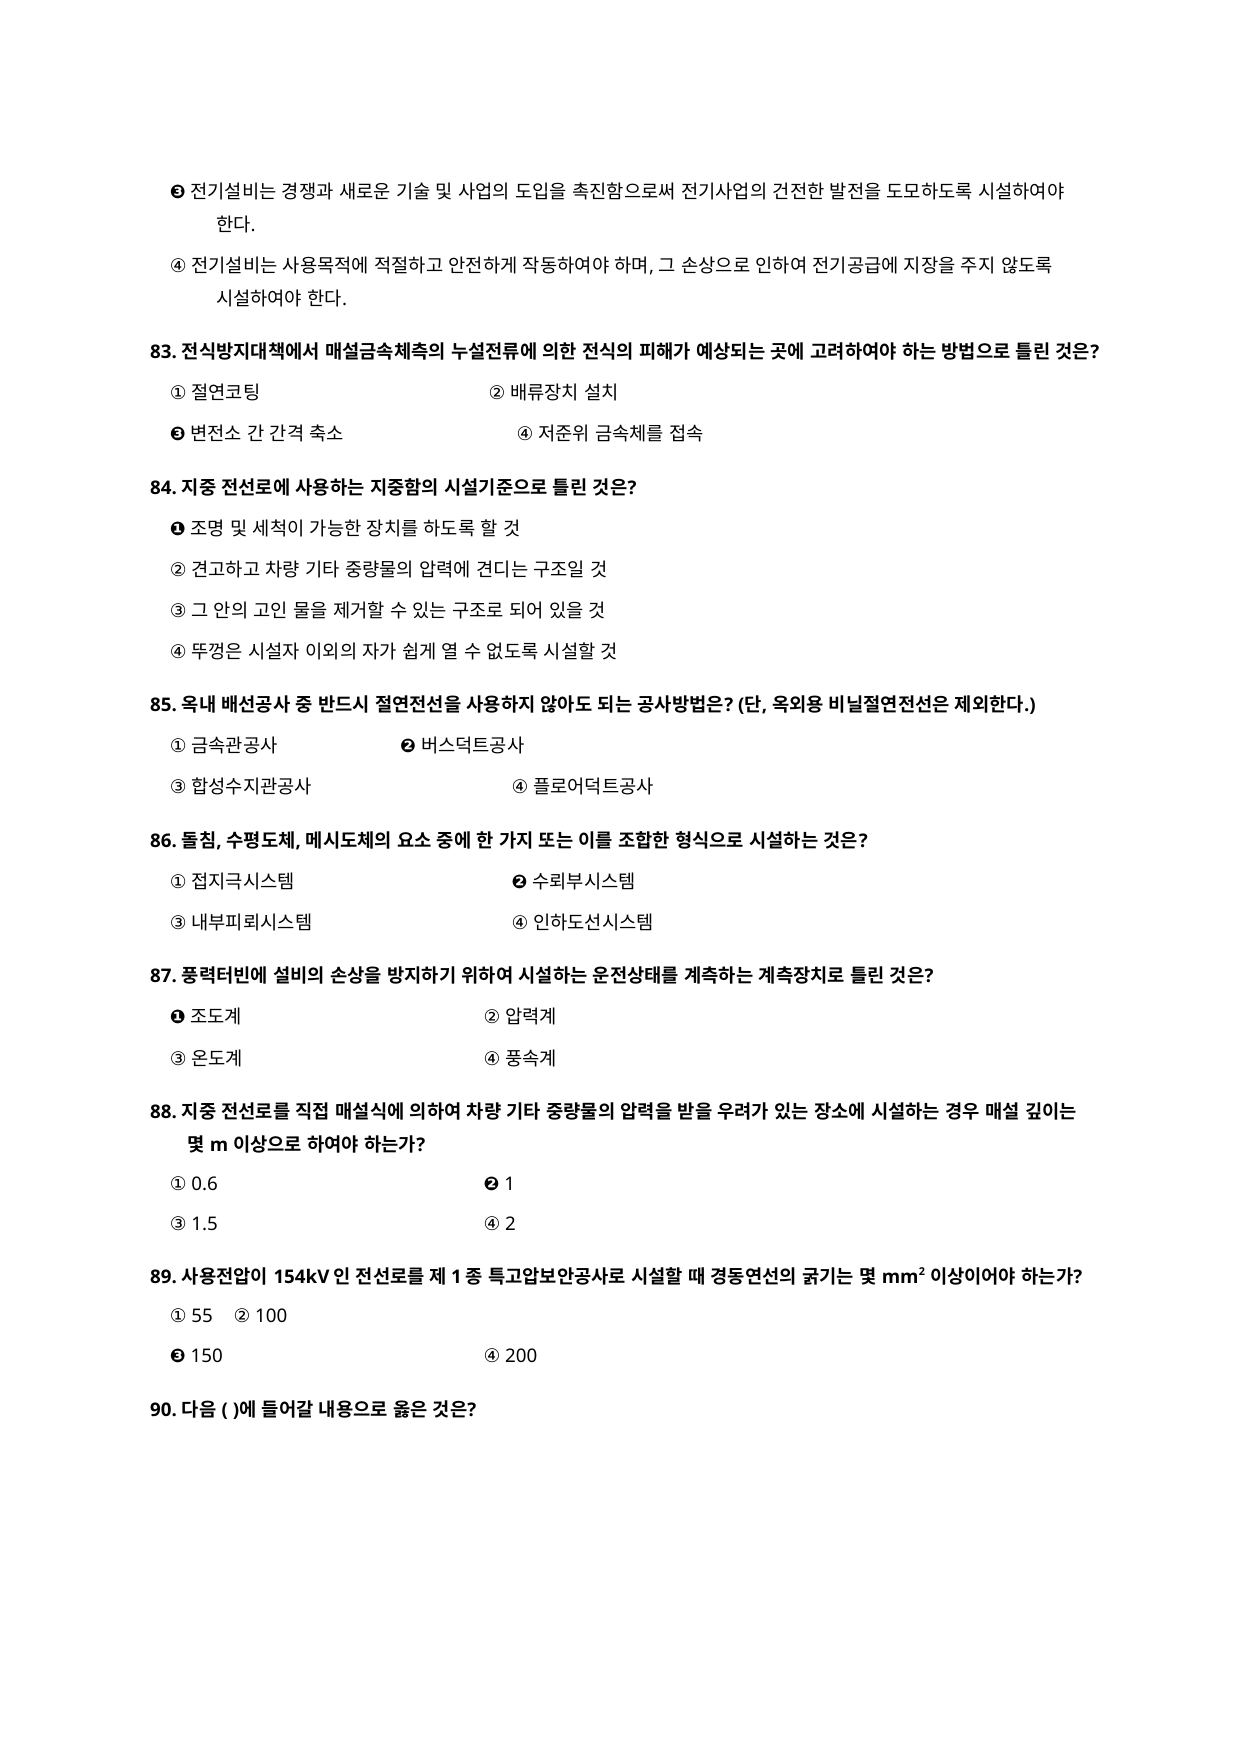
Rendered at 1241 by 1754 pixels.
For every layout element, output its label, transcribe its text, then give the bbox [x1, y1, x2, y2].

text 83. 전식방지대책에서 매설금속체측의 누설전류에 의한 전식의 피해가 예상되는 곳에 고려하여야 하는 방법으로 틀린 것은? [150, 337, 1090, 364]
text ❶ 조도계 ② 압력계 [150, 1002, 1090, 1029]
text 89. 사용전압이 154kV인 전선로를 제1종 특고압보안공사로 시설할 때 경동연선의 굵기는 몇 mm2 이상이어야 하는가? [150, 1262, 1090, 1289]
text 85. 옥내 배선공사 중 반드시 절연전선을 사용하지 않아도 되는 공사방법은? (단, 옥외용 비닐절연전선은 제외한다.) [150, 690, 1090, 717]
text ❸ 150 ④ 200 [150, 1342, 1090, 1368]
text ④ 뚜껑은 시설자 이외의 자가 쉽게 열 수 없도록 시설할 것 [150, 636, 1090, 663]
text ① 55 ② 100 [150, 1303, 1090, 1328]
text 86. 돌침, 수평도체, 메시도체의 요소 중에 한 가지 또는 이를 조합한 형식으로 시설하는 것은? [150, 825, 1090, 853]
text ❶ 조명 및 세척이 가능한 장치를 하도록 할 것 [150, 513, 1090, 541]
text 90. 다음 ( )에 들어갈 내용으로 옳은 것은? [150, 1394, 1090, 1421]
text ① 접지극시스템 ❷ 수뢰부시스템 [150, 866, 1090, 893]
text ❸ 전기설비는 경쟁과 새로운 기술 및 사업의 도입을 촉진함으로써 전기사업의 건전한 발전을 도모하도록 시설하여야 한다. [150, 177, 1090, 237]
text ④ 전기설비는 사용목적에 적절하고 안전하게 작동하여야 하며, 그 손상으로 인하여 전기공급에 지장을 주지 않도록 시설하여야 한다. [150, 251, 1090, 311]
text ③ 합성수지관공사 ④ 플로어덕트공사 [150, 772, 1090, 799]
text ③ 내부피뢰시스템 ④ 인하도선시스템 [150, 907, 1090, 935]
text 87. 풍력터빈에 설비의 손상을 방지하기 위하여 시설하는 운전상태를 계측하는 계측장치로 틀린 것은? [150, 961, 1090, 988]
text ③ 온도계 ④ 풍속계 [150, 1043, 1090, 1070]
text 84. 지중 전선로에 사용하는 지중함의 시설기준으로 틀린 것은? [150, 472, 1090, 500]
text ① 금속관공사 ❷ 버스덕트공사 [150, 731, 1090, 758]
text ② 견고하고 차량 기타 중량물의 압력에 견디는 구조일 것 [150, 554, 1090, 582]
text ③ 그 안의 고인 물을 제거할 수 있는 구조로 되어 있을 것 [150, 595, 1090, 622]
text ① 절연코팅 ② 배류장치 설치 [150, 378, 1090, 405]
text ③ 1.5 ④ 2 [150, 1210, 1090, 1235]
text 88. 지중 전선로를 직접 매설식에 의하여 차량 기타 중량물의 압력을 받을 우려가 있는 장소에 시설하는 경우 매설 깊이는 몇 m 이상으로 하여야 하는가? [150, 1097, 1090, 1157]
text ① 0.6 ❷ 1 [150, 1170, 1090, 1196]
text ❸ 변전소 간 간격 축소 ④ 저준위 금속체를 접속 [150, 419, 1090, 446]
